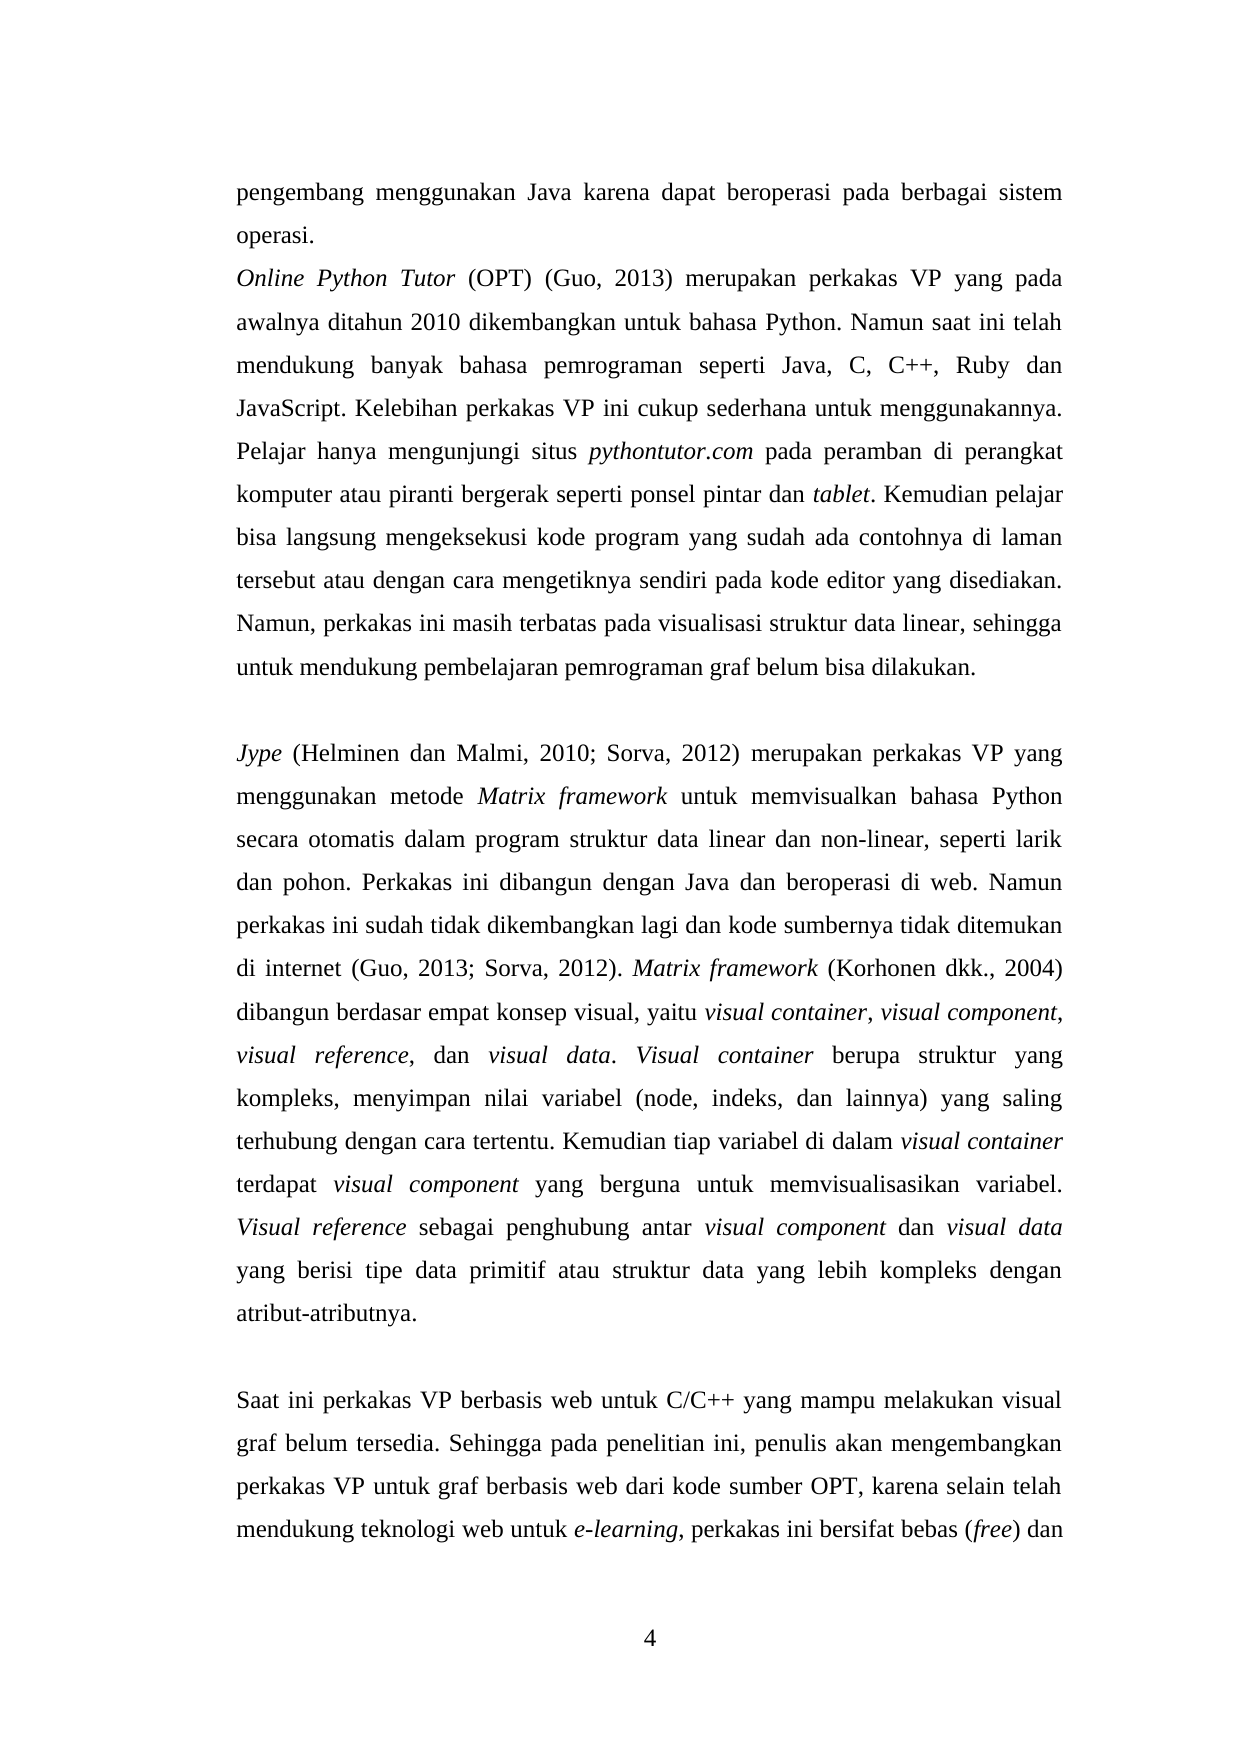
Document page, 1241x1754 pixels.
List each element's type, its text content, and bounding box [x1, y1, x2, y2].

text Jype (Helminen dan Malmi, 2010; Sorva, 2012) merupakan perkakas VP yang menggunakan metode Matrix framework untuk memvisualkan bahasa Python secara otomatis dalam program struktur data linear dan non-linear, seperti larik dan pohon. Perkakas ini dibangun dengan Java dan beroperasi di web. Namun perkakas ini sudah tidak dikembangkan lagi dan kode sumbernya tidak ditemukan di internet (Guo, 2013; Sorva, 2012). Matrix framework (Korhonen dkk., 2004) dibangun berdasar empat konsep visual, yaitu visual container, visual component, visual reference, dan visual data. Visual container berupa struktur yang kompleks, menyimpan nilai variabel (node, indeks, dan lainnya) yang saling terhubung dengan cara tertentu. Kemudian tiap variabel di dalam visual container terdapat visual component yang berguna untuk memvisualisasikan variabel. Visual reference sebagai penghubung antar visual component dan visual data yang berisi tipe data primitif atau struktur data yang lebih kompleks dengan atribut-atributnya. [236, 738, 1063, 1327]
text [236, 177, 1063, 249]
text Online Python Tutor (OPT) (Guo, 2013) merupakan perkakas VP yang pada awalnya ditahun 2010 dikembangkan untuk bahasa Python. Namun saat ini telah mendukung banyak bahasa pemrograman seperti Java, C, C++, Ruby dan JavaScript. Kelebihan perkakas VP ini cukup sederhana untuk menggunakannya. Pelajar hanya mengunjungi situs pythontutor.com pada peramban di perangkat komputer atau piranti bergerak seperti ponsel pintar dan tablet. Kemudian pelajar bisa langsung mengeksekusi kode program yang sudah ada contohnya di laman tersebut atau dengan cara mengetiknya sendiri pada kode editor yang disediakan. Namun, perkakas ini masih terbatas pada visualisasi struktur data linear, sehingga untuk mendukung pembelajaran pemrograman graf belum bisa dilakukan. [236, 263, 1063, 680]
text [236, 1385, 1063, 1543]
